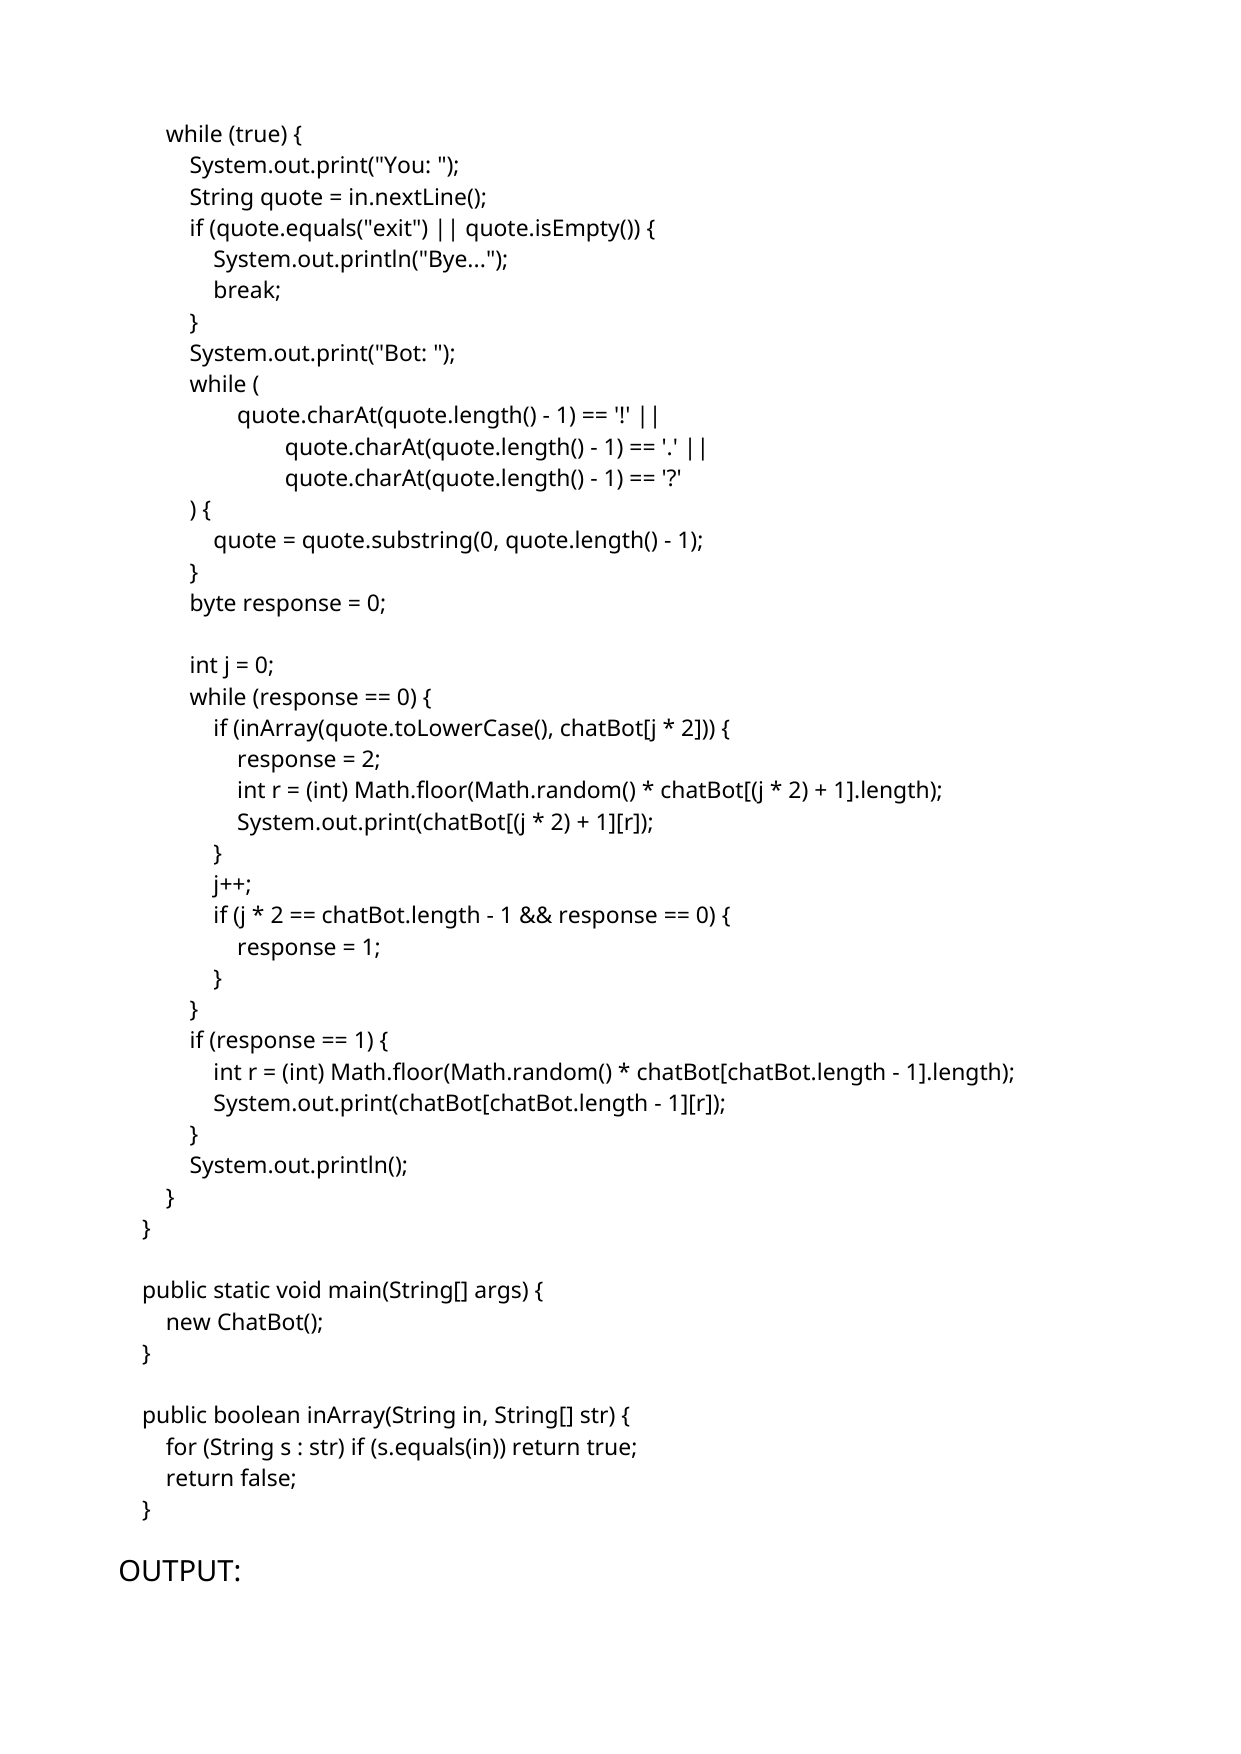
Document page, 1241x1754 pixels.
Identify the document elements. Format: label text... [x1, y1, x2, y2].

text System.out.println("Bye..."); [118, 243, 1122, 274]
text int j = 0; [118, 649, 1122, 681]
text new ChatBot(); [118, 1306, 1122, 1337]
text } [118, 1493, 1122, 1524]
text } [118, 306, 1122, 337]
text } [118, 993, 1122, 1024]
text } [118, 1212, 1122, 1243]
text response = 1; [118, 931, 1122, 962]
text } [118, 1181, 1122, 1212]
text if (quote.equals("exit") || quote.isEmpty()) { [118, 212, 1122, 243]
text System.out.print("Bot: "); [118, 337, 1122, 368]
text } [118, 962, 1122, 993]
text break; [118, 274, 1122, 306]
text } [118, 556, 1122, 587]
text byte response = 0; [118, 587, 1122, 618]
text String quote = in.nextLine(); [118, 181, 1122, 212]
text quote = quote.substring(0, quote.length() - 1); [118, 524, 1122, 556]
text response = 2; [118, 743, 1122, 774]
text ) { [118, 493, 1122, 524]
text while (true) { [118, 118, 1122, 149]
text System.out.print("You: "); [118, 149, 1122, 181]
text quote.charAt(quote.length() - 1) == '.' || [118, 431, 1122, 462]
text System.out.print(chatBot[(j * 2) + 1][r]); [118, 806, 1122, 837]
text } [118, 1337, 1122, 1368]
text int r = (int) Math.floor(Math.random() * chatBot[chatBot.length - 1].length); [118, 1056, 1122, 1087]
text if (inArray(quote.toLowerCase(), chatBot[j * 2])) { [118, 712, 1122, 743]
text j++; [118, 868, 1122, 899]
text OUTPUT: [118, 1551, 1122, 1590]
text while ( [118, 368, 1122, 399]
text } [118, 837, 1122, 868]
text public static void main(String[] args) { [118, 1274, 1122, 1306]
text System.out.print(chatBot[chatBot.length - 1][r]); [118, 1087, 1122, 1118]
text return false; [118, 1462, 1122, 1493]
text } [118, 1118, 1122, 1149]
text if (response == 1) { [118, 1024, 1122, 1056]
text System.out.println(); [118, 1149, 1122, 1181]
text if (j * 2 == chatBot.length - 1 && response == 0) { [118, 899, 1122, 931]
text public boolean inArray(String in, String[] str) { [118, 1399, 1122, 1431]
text while (response == 0) { [118, 681, 1122, 712]
text int r = (int) Math.floor(Math.random() * chatBot[(j * 2) + 1].length); [118, 774, 1122, 806]
text for (String s : str) if (s.equals(in)) return true; [118, 1431, 1122, 1462]
text quote.charAt(quote.length() - 1) == '?' [118, 462, 1122, 493]
text quote.charAt(quote.length() - 1) == '!' || [118, 399, 1122, 431]
